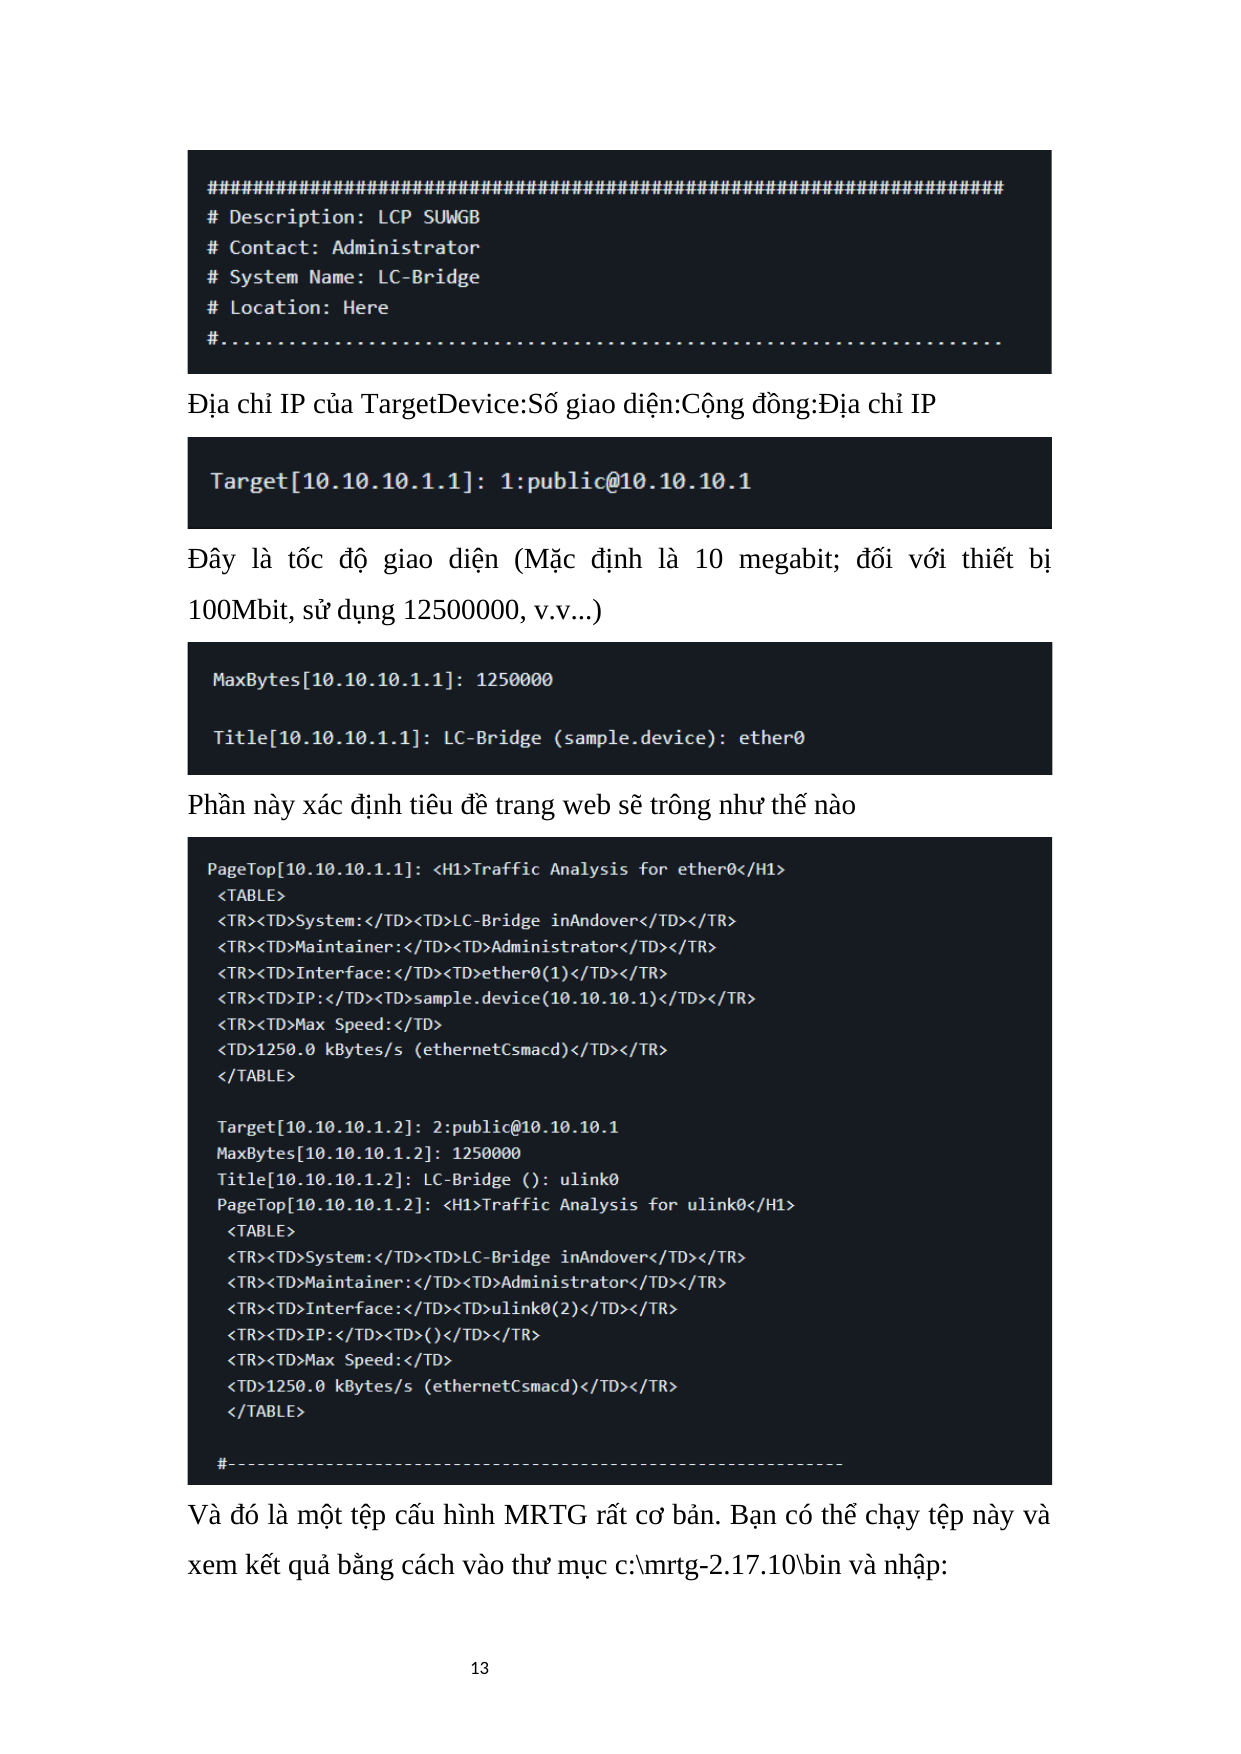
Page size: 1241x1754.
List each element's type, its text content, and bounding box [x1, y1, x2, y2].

text Đây là tốc độ giao diện (Mặc định là 10 megabit; đối với thiết bị 100Mbit, sử dụng 12500000, v.v...) [187, 541, 1053, 625]
picture [187, 837, 1053, 1485]
picture [187, 150, 1052, 374]
text Địa chỉ IP của TargetDevice:Số giao diện:Cộng đồng:Địa chỉ IP [187, 387, 1053, 420]
picture [187, 437, 1052, 529]
text Phần này xác định tiêu đề trang web sẽ trông như thế nào [187, 787, 1053, 821]
text Và đó là một tệp cấu hình MRTG rất cơ bản. Bạn có thể chạy tệp này và xem kết quả bằng cách vào thư mục c:\mrtg-2.17.10\bin và nhập: [187, 1497, 1053, 1581]
picture [187, 642, 1053, 775]
